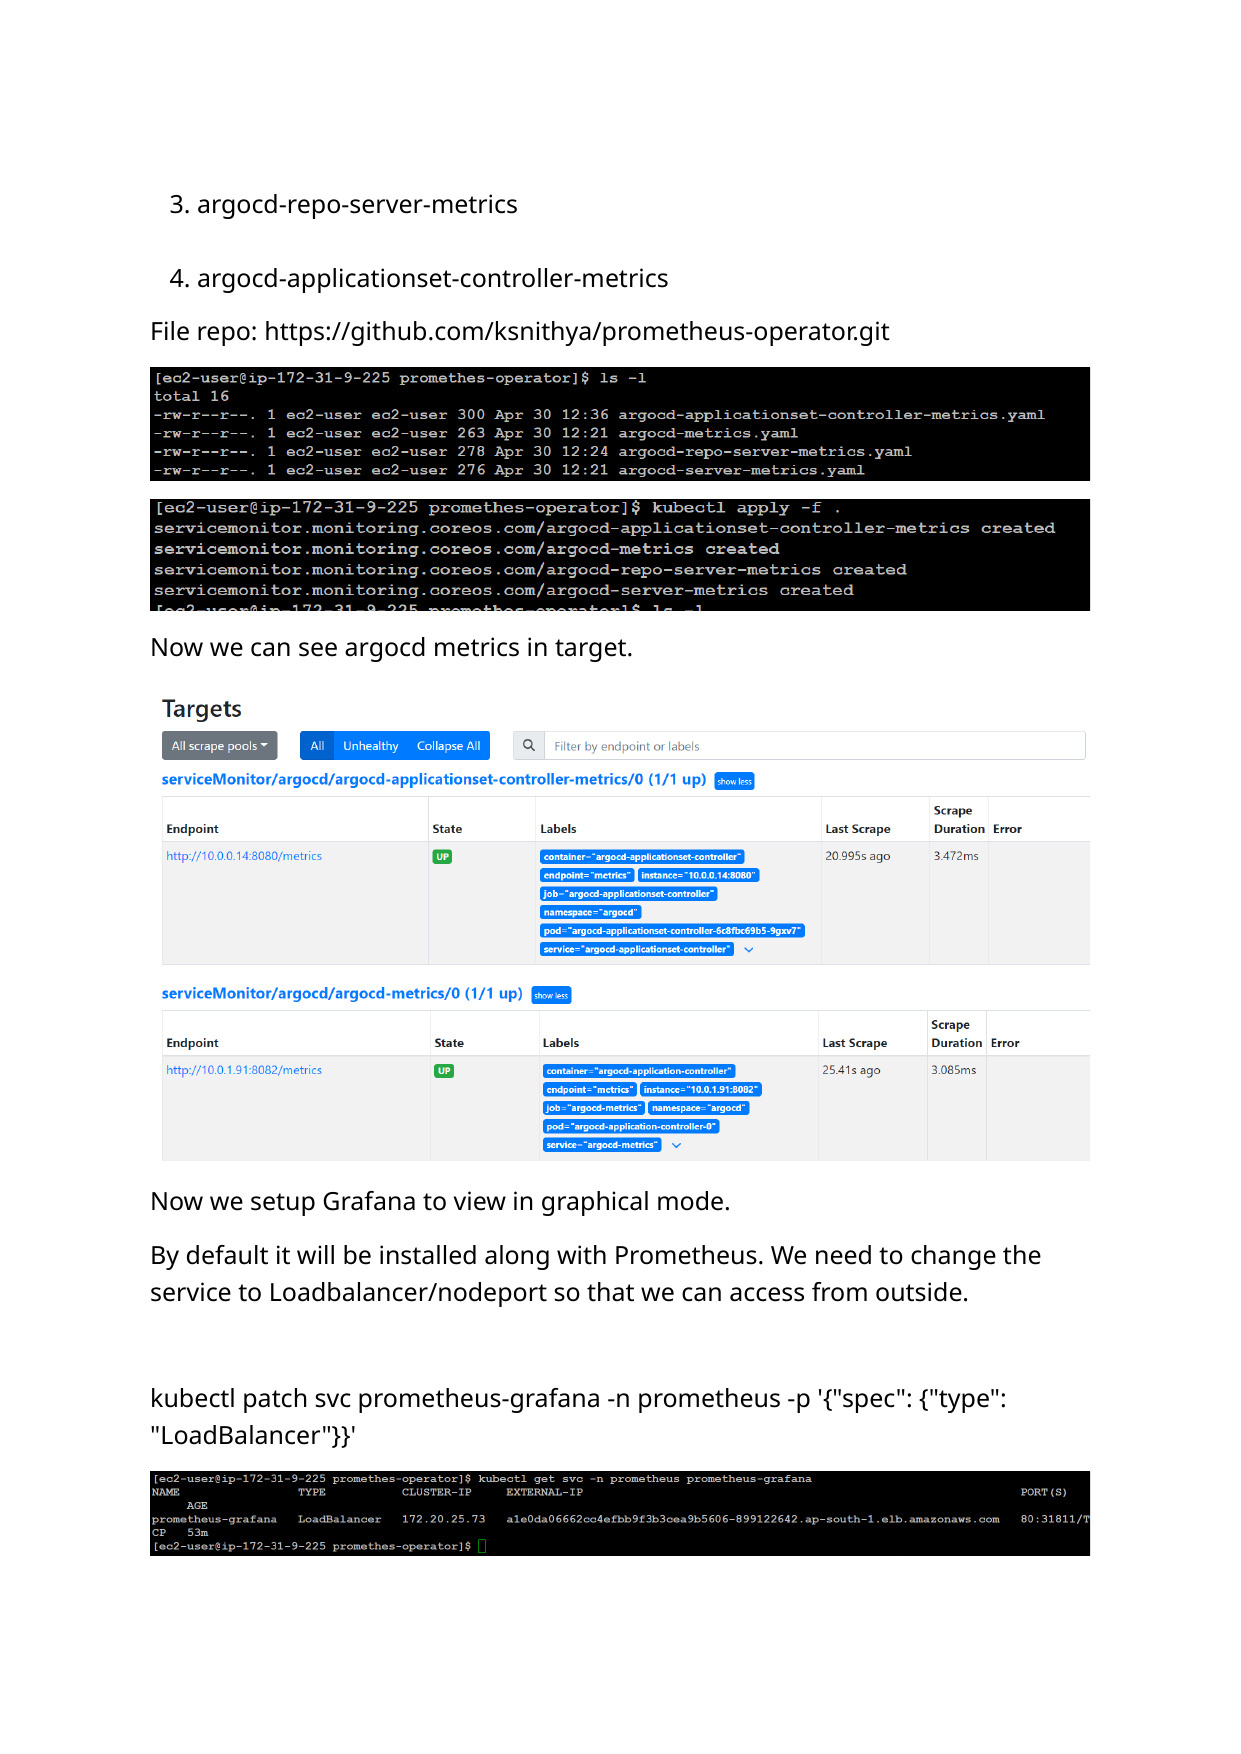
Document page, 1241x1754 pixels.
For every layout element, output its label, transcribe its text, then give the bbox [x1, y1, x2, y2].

text Now we can see argocd metrics in target. [150, 629, 1090, 663]
text File repo: https://github.com/ksnithya/prometheus-operator.git [150, 314, 1090, 348]
picture [150, 367, 1091, 481]
text Now we setup Grafana to view in graphical mode. [150, 1184, 1090, 1218]
picture [150, 1471, 1091, 1556]
picture [150, 682, 1091, 1165]
text kubectl patch svc prometheus-grafana -n prometheus -p '{"spec": {"type": "LoadBalancer"}}' [150, 1381, 1090, 1452]
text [150, 150, 1090, 294]
picture [150, 499, 1091, 611]
text By default it will be installed along with Prometheus. We need to change the service to Loadbalancer/nodeport so that we can access from outside. [150, 1237, 1090, 1308]
